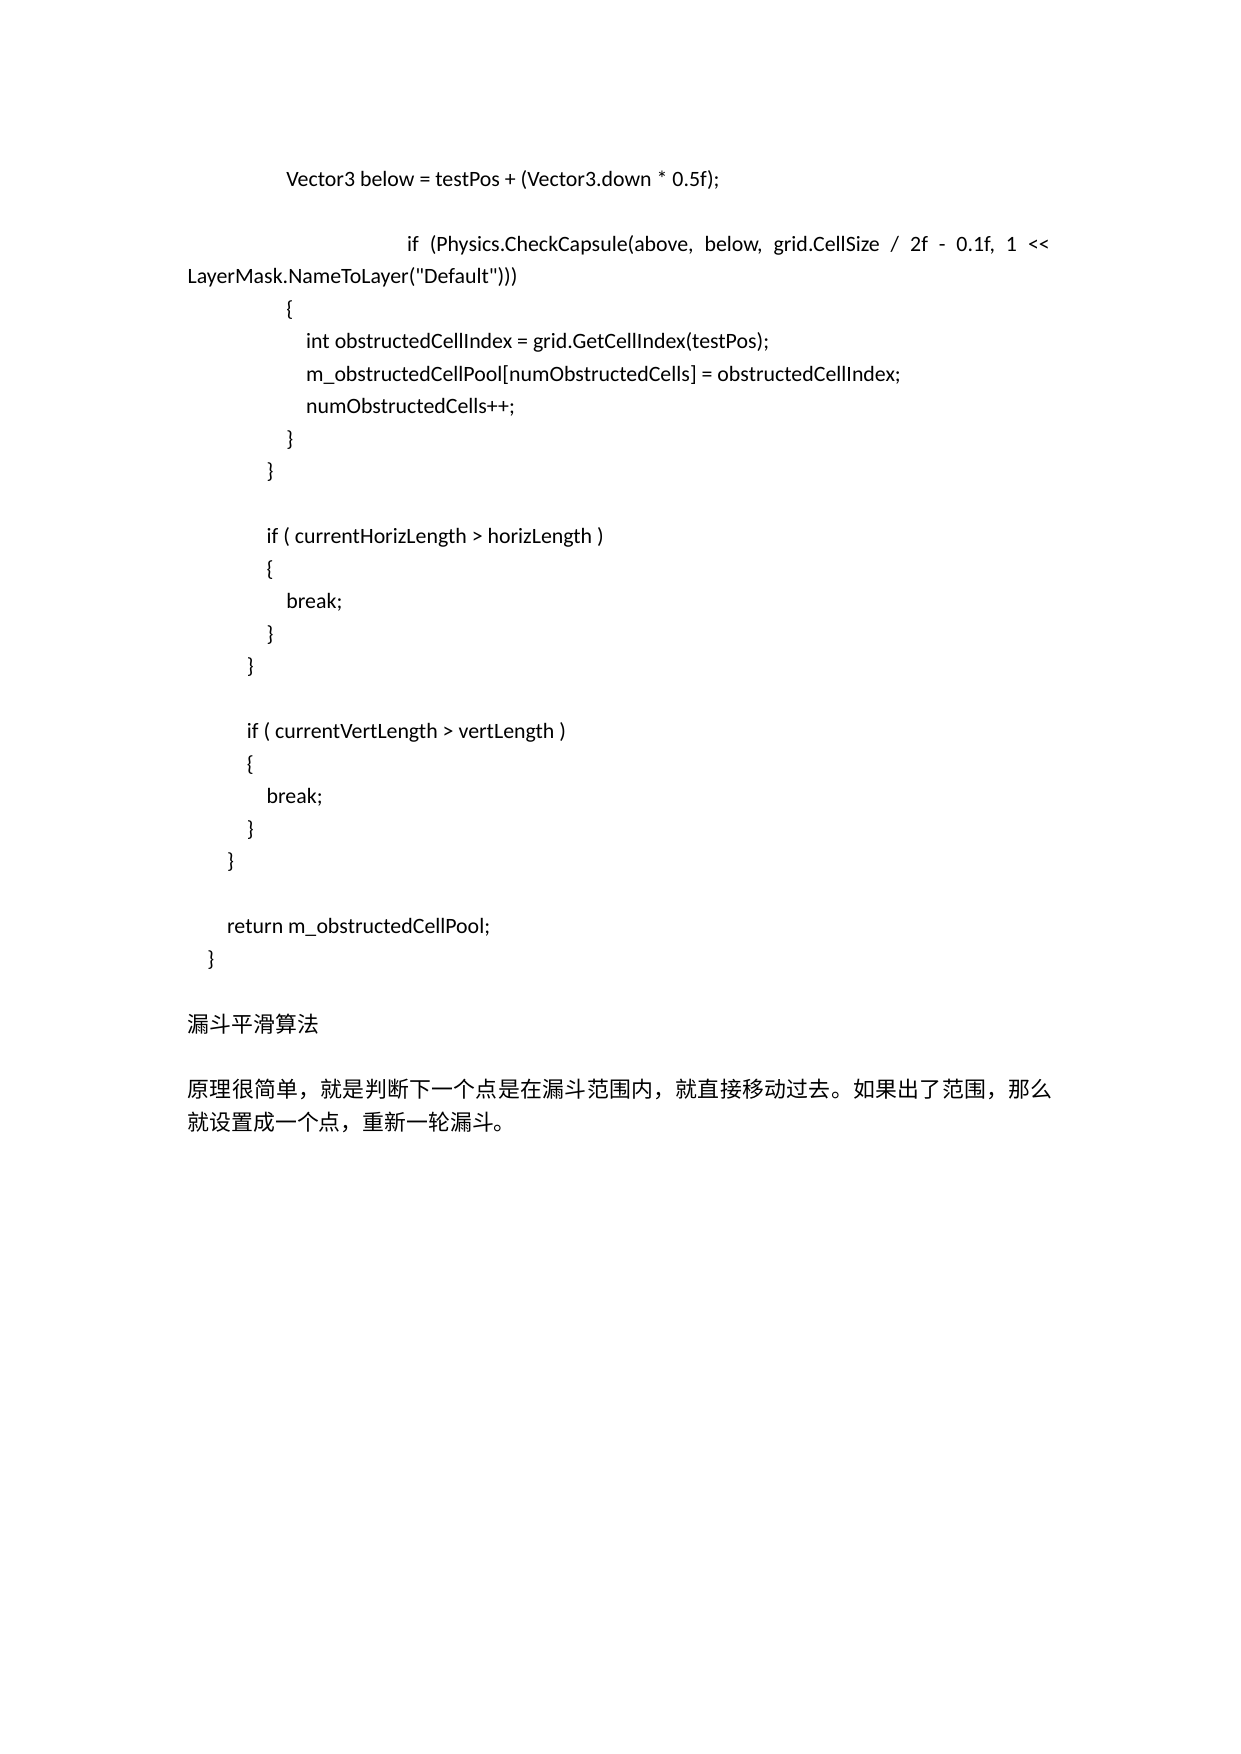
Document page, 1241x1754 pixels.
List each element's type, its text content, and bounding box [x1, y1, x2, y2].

text numObstructedCells++; [187, 389, 1053, 422]
text { [187, 552, 1053, 584]
text m_obstructedCellPool[numObstructedCells] = obstructedCellIndex; [187, 357, 1053, 389]
text 漏斗平滑算法 [187, 1007, 1053, 1039]
text if ( currentHorizLength > horizLength ) [187, 519, 1053, 552]
text if ( currentVertLength > vertLength ) [187, 714, 1053, 747]
text { [187, 747, 1053, 779]
text if (Physics.CheckCapsule(above, below, grid.CellSize / 2f - 0.1f, 1 << LayerMask.NameToLayer("Default"))) [187, 227, 1053, 292]
text } [187, 454, 1053, 487]
text } [187, 422, 1053, 454]
text break; [187, 584, 1053, 617]
text } [187, 649, 1053, 682]
text } [187, 942, 1053, 974]
text } [187, 617, 1053, 649]
text Vector3 below = testPos + (Vector3.down * 0.5f); [187, 162, 1053, 194]
text int obstructedCellIndex = grid.GetCellIndex(testPos); [187, 324, 1053, 357]
text break; [187, 779, 1053, 812]
text return m_obstructedCellPool; [187, 909, 1053, 942]
text } [187, 812, 1053, 844]
text 原理很简单，就是判断下一个点是在漏斗范围内，就直接移动过去。如果出了范围，那么就设置成一个点，重新一轮漏斗。 [187, 1072, 1053, 1137]
text } [187, 844, 1053, 877]
text { [187, 292, 1053, 324]
